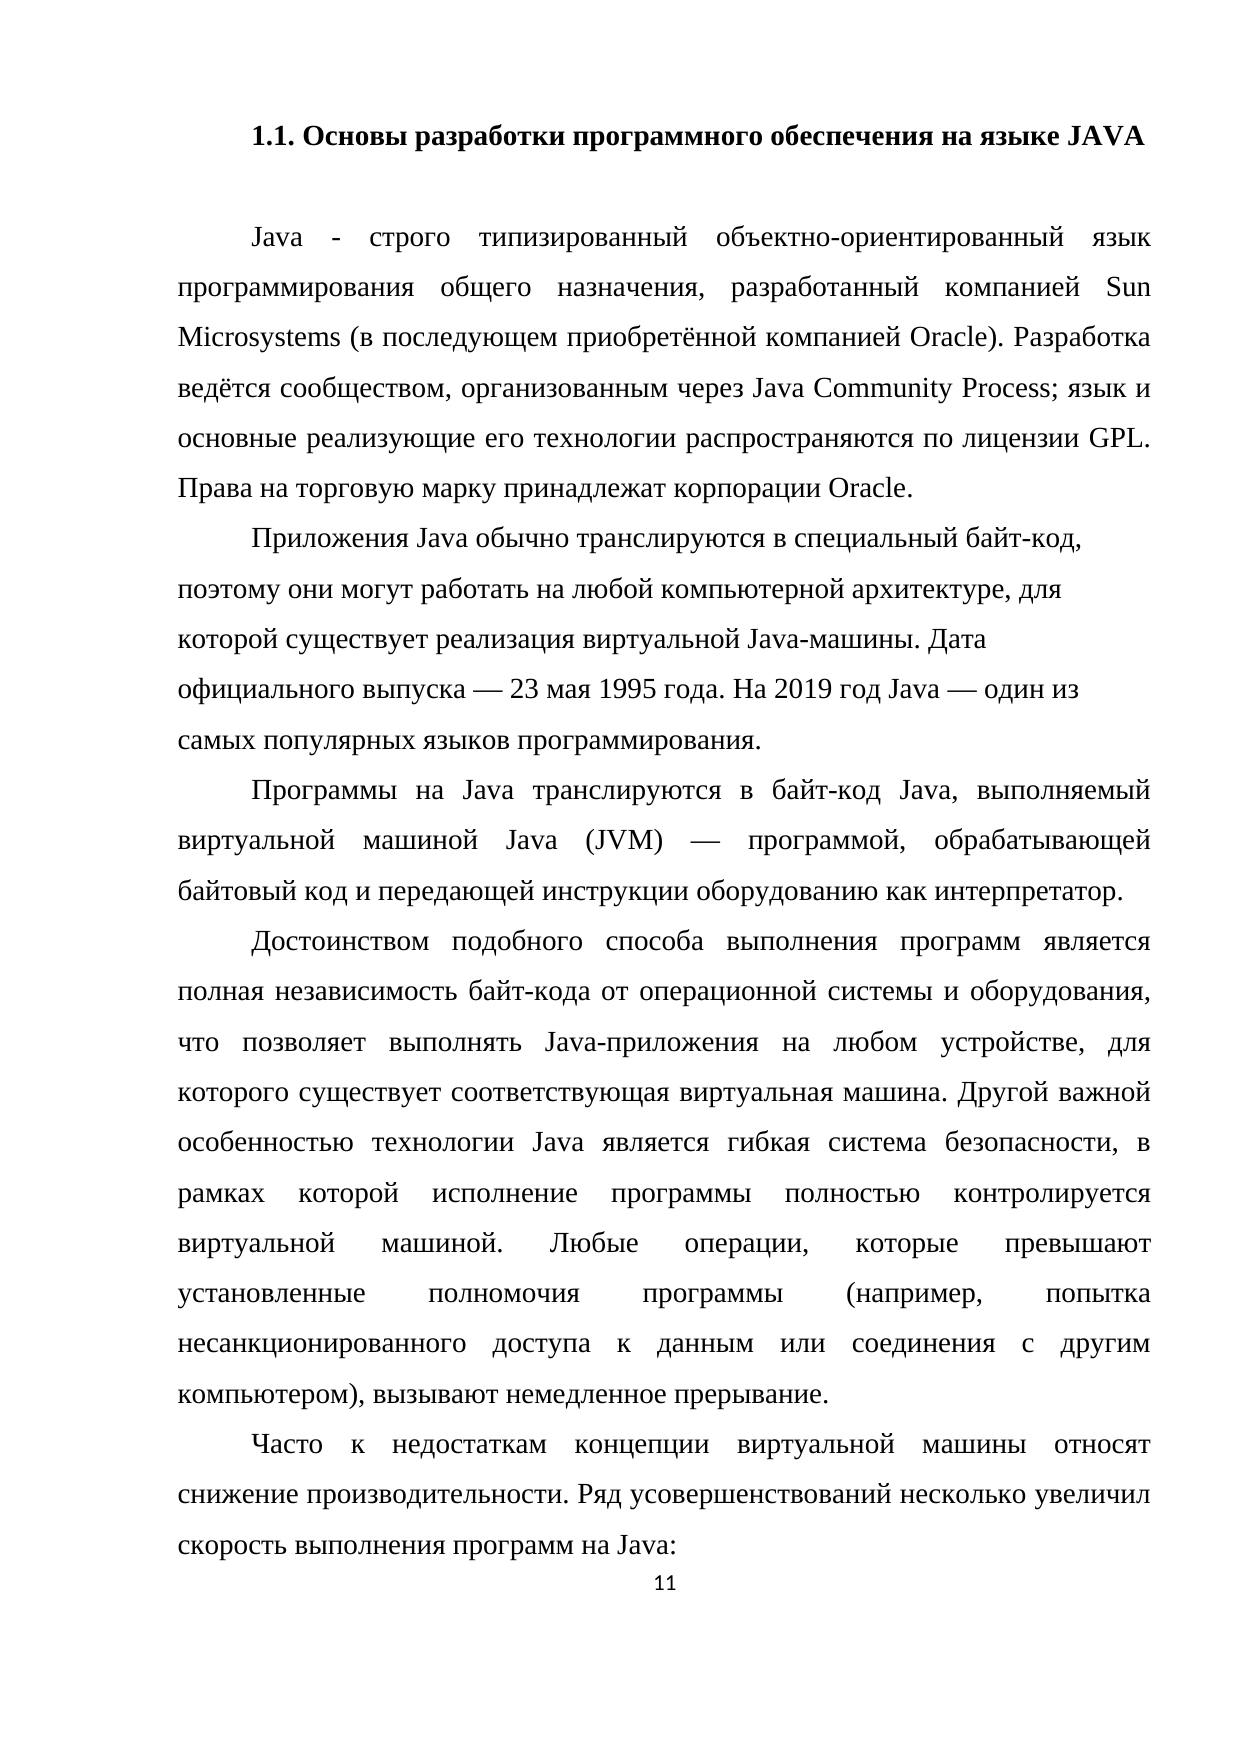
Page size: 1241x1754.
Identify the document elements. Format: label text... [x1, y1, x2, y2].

text 1.1. Основы разработки программного обеспечения на языке JAVA [177, 118, 1152, 152]
text Часто к недостаткам концепции виртуальной машины относят снижение производительности. Ряд усовершенствований несколько увеличил скорость выполнения программ на Java: [177, 1426, 1152, 1560]
text Достоинством подобного способа выполнения программ является полная независимость байт-кода от операционной системы и оборудования, что позволяет выполнять Java-приложения на любом устройстве, для которого существует соответствующая виртуальная машина. Другой важной особенностью технологии Java является гибкая система безопасности, в рамках которой исполнение программы полностью контролируется виртуальной машиной. Любые операции, которые превышают установленные полномочия программы (например, попытка несанкционированного доступа к данным или соединения с другим компьютером), вызывают немедленное прерывание. [177, 923, 1152, 1409]
text Приложения Java обычно транслируются в специальный байт-код, поэтому они могут работать на любой компьютерной архитектуре, для которой существует реализация виртуальной Java-машины. Дата официального выпуска — 23 мая 1995 года. На 2019 год Java — один из самых популярных языков программирования. [177, 521, 1152, 755]
text Java - строго типизированный объектно-ориентированный язык программирования общего назначения, разработанный компанией Sun Microsystems (в последующем приобретённой компанией Oracle). Разработка ведётся сообществом, организованным через Java Community Process; язык и основные реализующие его технологии распространяются по лицензии GPL. Права на торговую марку принадлежат корпорации Oracle. [177, 219, 1152, 504]
text Программы на Java транслируются в байт-код Java, выполняемый виртуальной машиной Java (JVM) — программой, обрабатывающей байтовый код и передающей инструкции оборудованию как интерпретатор. [177, 772, 1152, 906]
